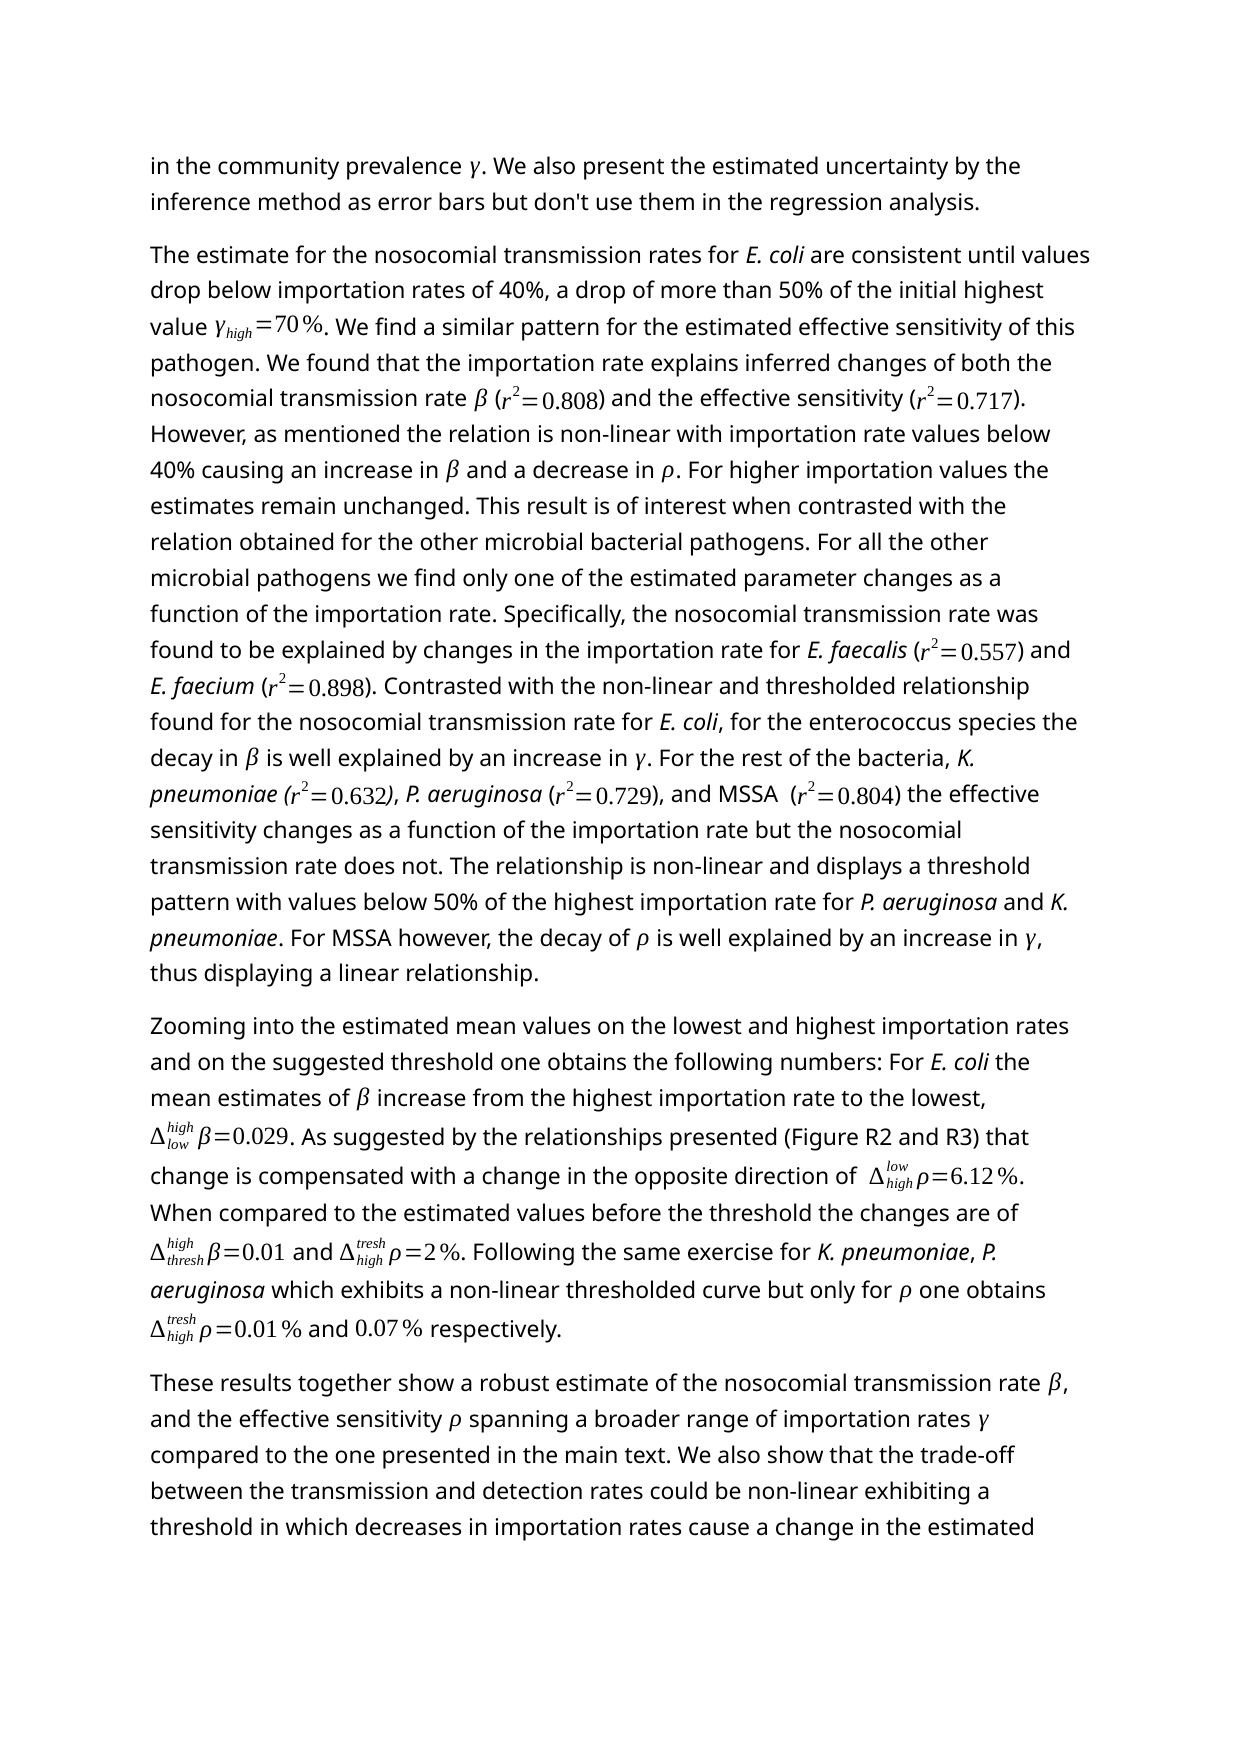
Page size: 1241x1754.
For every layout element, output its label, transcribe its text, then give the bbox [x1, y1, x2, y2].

text The estimate for the nosocomial transmission rates for E. coli are consistent until values drop below importation rates of 40%, a drop of more than 50% of the initial highest value . We find a similar pattern for the estimated effective sensitivity of this pathogen. We found that the importation rate explains inferred changes of both the nosocomial transmission rate () and the effective sensitivity (). However, as mentioned the relation is non-linear with importation rate values below 40% causing an increase in and a decrease in . For higher importation values the estimates remain unchanged. This result is of interest when contrasted with the relation obtained for the other microbial bacterial pathogens. For all the other microbial pathogens we find only one of the estimated parameter changes as a function of the importation rate. Specifically, the nosocomial transmission rate was found to be explained by changes in the importation rate for E. faecalis () and E. faecium (). Contrasted with the non-linear and thresholded relationship found for the nosocomial transmission rate for E. coli, for the enterococcus species the decay in is well explained by an increase in . For the rest of the bacteria, K. pneumoniae (), P. aeruginosa (), and MSSA () the effective sensitivity changes as a function of the importation rate but the nosocomial transmission rate does not. The relationship is non-linear and displays a threshold pattern with values below 50% of the highest importation rate for P. aeruginosa and K. pneumoniae. For MSSA however, the decay of is well explained by an increase in , thus displaying a linear relationship. [150, 238, 1090, 989]
text Zooming into the estimated mean values on the lowest and highest importation rates and on the suggested threshold one obtains the following numbers: For E. coli the mean estimates of increase from the highest importation rate to the lowest, . As suggested by the relationships presented (Figure R2 and R3) that change is compensated with a change in the opposite direction of . When compared to the estimated values before the threshold the changes are of and . Following the same exercise for K. pneumoniae, P. aeruginosa which exhibits a non-linear thresholded curve but only for one obtains and respectively. [150, 1010, 1090, 1346]
